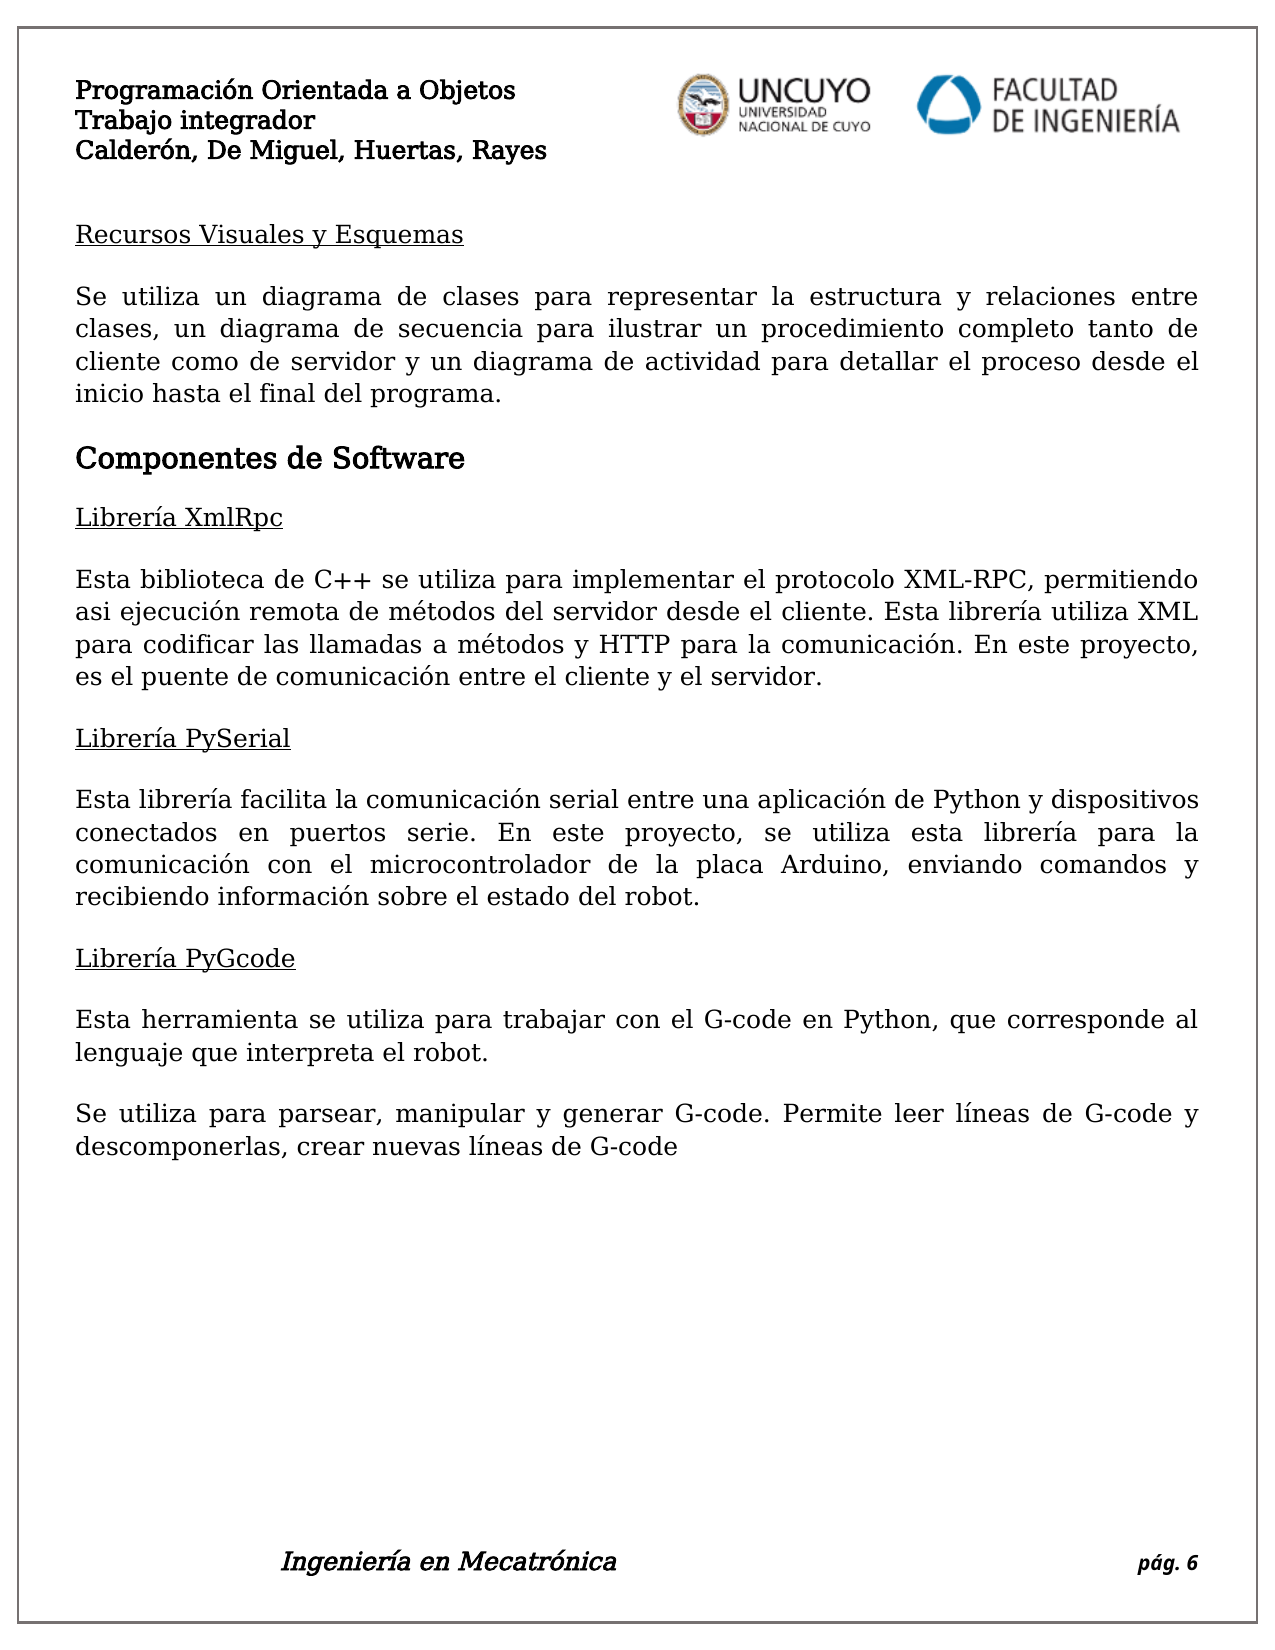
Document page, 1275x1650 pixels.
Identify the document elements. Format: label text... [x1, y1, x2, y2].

text Esta biblioteca de C++ se utiliza para implementar el protocolo XML-RPC, permitiendo asi ejecución remota de métodos del servidor desde el cliente. Esta librería utiliza XML para codificar las llamadas a métodos y HTTP para la comunicación. En este proyecto, es el puente de comunicación entre el cliente y el servidor. [75, 563, 1200, 691]
text Esta librería facilita la comunicación serial entre una aplicación de Python y dispositivos conectados en puertos serie. En este proyecto, se utiliza esta librería para la comunicación con el microcontrolador de la placa Arduino, enviando comandos y recibiendo información sobre el estado del robot. [75, 784, 1200, 911]
text Librería PyGcode [75, 942, 1200, 972]
text Esta herramienta se utiliza para trabajar con el G-code en Python, que corresponde al lenguaje que interpreta el robot. [75, 1004, 1200, 1066]
subtitle Componentes de Software [75, 439, 1200, 474]
text Se utiliza para parsear, manipular y generar G-code. Permite leer líneas de G-code y descomponerlas, crear nuevas líneas de G-code [75, 1098, 1200, 1160]
text Librería XmlRpc [75, 502, 1200, 532]
picture [657, 64, 1200, 146]
text Recursos Visuales y Esquemas [75, 219, 1200, 249]
text Se utiliza un diagrama de clases para representar la estructura y relaciones entre clases, un diagrama de secuencia para ilustrar un procedimiento completo tanto de cliente como de servidor y un diagrama de actividad para detallar el proceso desde el inicio hasta el final del programa. [75, 280, 1200, 408]
text Librería PySerial [75, 722, 1200, 752]
